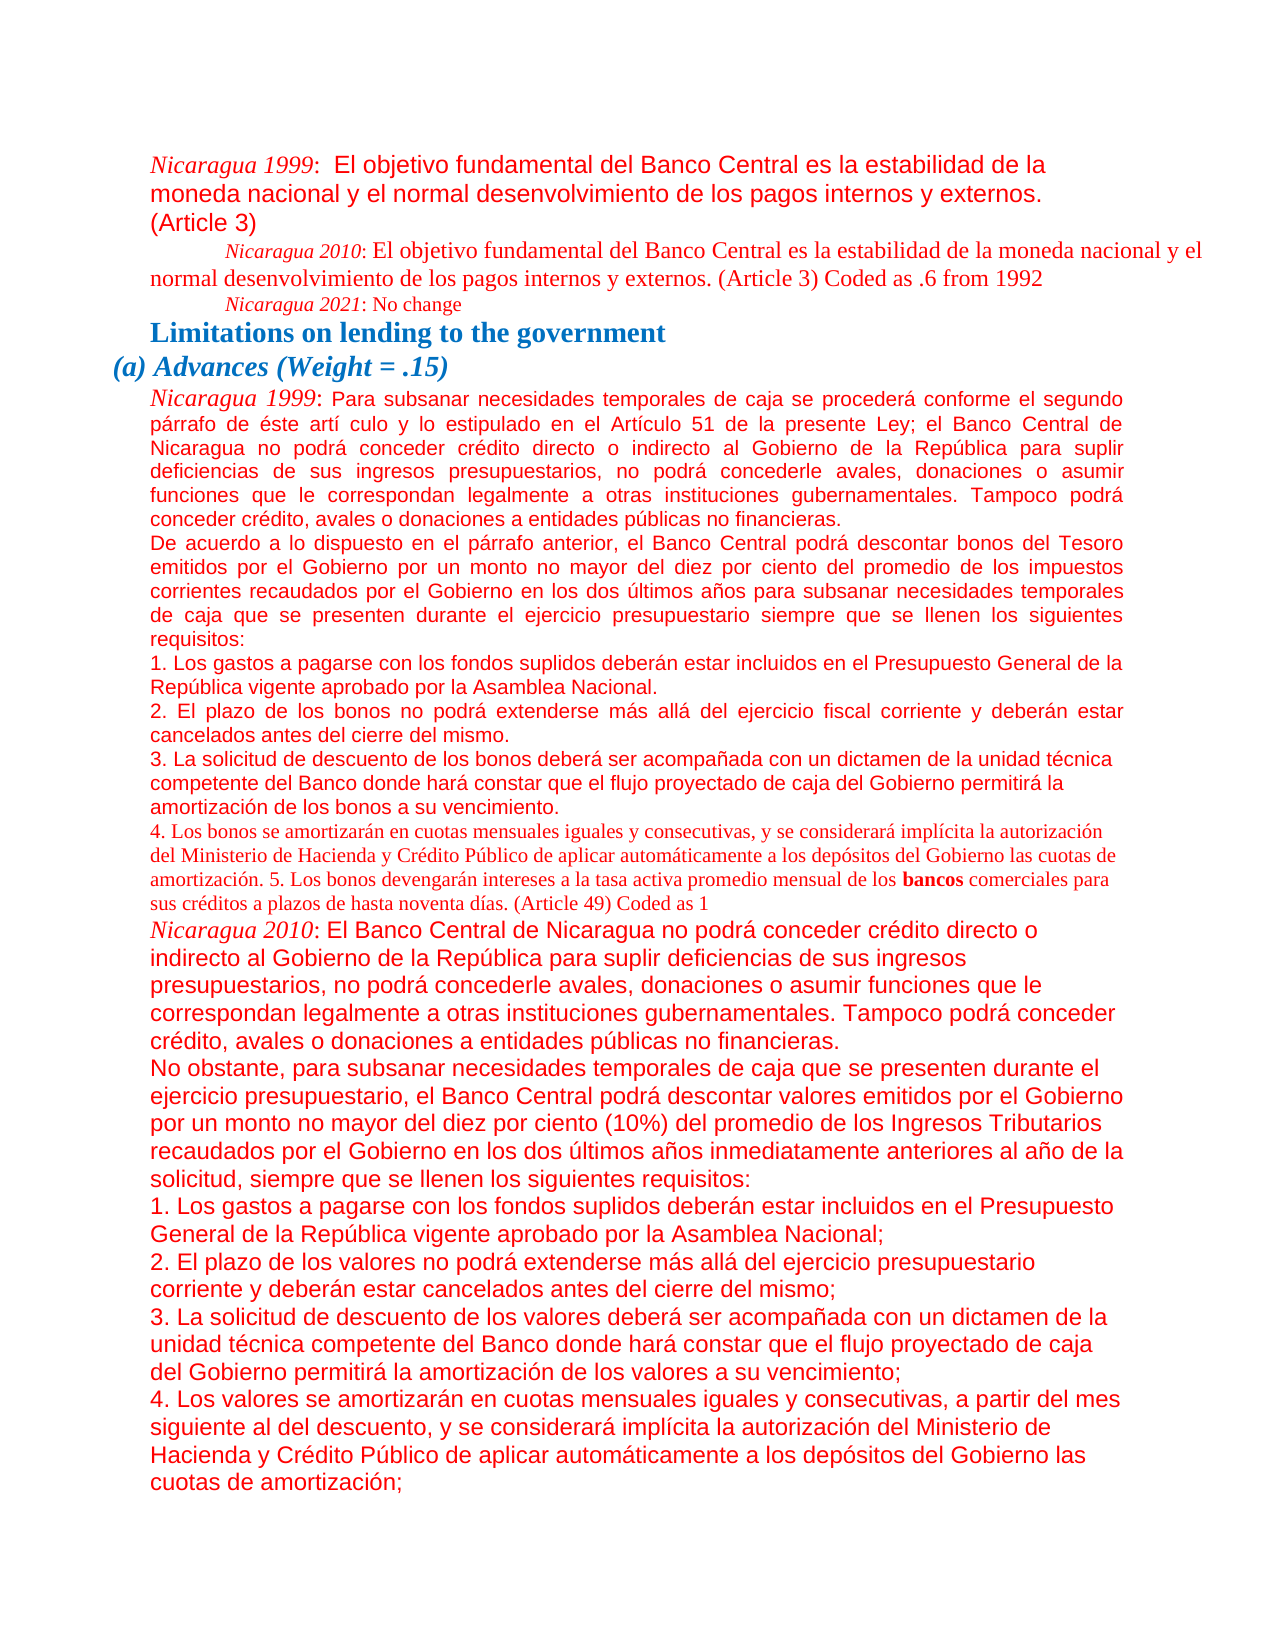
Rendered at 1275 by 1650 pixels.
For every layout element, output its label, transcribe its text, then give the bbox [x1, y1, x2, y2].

text 1. Los gastos a pagarse con los fondos suplidos deberán estar incluidos en el Presupuesto General de la República vigente aprobado por la Asamblea Nacional. [150, 651, 1125, 699]
text 2. El plazo de los valores no podrá extenderse más allá del ejercicio presupuestario corriente y deberán estar cancelados antes del cierre del mismo; [150, 1247, 1125, 1303]
text 2. El plazo de los bonos no podrá extenderse más allá del ejercicio fiscal corriente y deberán estar cancelados antes del cierre del mismo. [150, 699, 1125, 747]
text 3. La solicitud de descuento de los valores deberá ser acompañada con un dictamen de la unidad técnica competente del Banco donde hará constar que el flujo proyectado de caja del Gobierno permitirá la amortización de los valores a su vencimiento; [150, 1303, 1125, 1385]
text Nicaragua 2010: El objetivo fundamental del Banco Central es la estabilidad de la moneda nacional y el normal desenvolvimiento de los pagos internos y externos. (Article 3) Coded as .6 from 1992 [150, 236, 1275, 292]
text 4. Los valores se amortizarán en cuotas mensuales iguales y consecutivas, a partir del mes siguiente al del descuento, y se considerará implícita la autorización del Ministerio de Hacienda y Crédito Público de aplicar automáticamente a los depósitos del Gobierno las cuotas de amortización; [150, 1385, 1125, 1496]
text 1. Los gastos a pagarse con los fondos suplidos deberán estar incluidos en el Presupuesto General de la República vigente aprobado por la Asamblea Nacional; [150, 1192, 1125, 1247]
text Nicaragua 2010: El Banco Central de Nicaragua no podrá conceder crédito directo o indirecto al Gobierno de la República para suplir deficiencias de sus ingresos presupuestarios, no podrá concederle avales, donaciones o asumir funciones que le correspondan legalmente a otras instituciones gubernamentales. Tampoco podrá conceder crédito, avales o donaciones a entidades públicas no financieras. [150, 915, 1125, 1054]
text 4. Los bonos se amortizarán en cuotas mensuales iguales y consecutivas, y se considerará implícita la autorización del Ministerio de Hacienda y Crédito Público de aplicar automáticamente a los depósitos del Gobierno las cuotas de amortización. 5. Los bonos devengarán intereses a la tasa activa promedio mensual de los bancos comerciales para sus créditos a plazos de hasta noventa días. (Article 49) Coded as 1 [150, 819, 1125, 915]
subtitle (a) Advances (Weight = .15) [112, 349, 1256, 383]
text De acuerdo a lo dispuesto en el párrafo anterior, el Banco Central podrá descontar bonos del Tesoro emitidos por el Gobierno por un monto no mayor del diez por ciento del promedio de los impuestos corrientes recaudados por el Gobierno en los dos últimos años para subsanar necesidades temporales de caja que se presenten durante el ejercicio presupuestario siempre que se llenen los siguientes requisitos: [150, 531, 1125, 651]
text 3. La solicitud de descuento de los bonos deberá ser acompañada con un dictamen de la unidad técnica competente del Banco donde hará constar que el flujo proyectado de caja del Gobierno permitirá la amortización de los bonos a su vencimiento. [150, 747, 1125, 819]
text Nicaragua 2021: No change [150, 292, 1275, 316]
text Nicaragua 1999: El objetivo fundamental del Banco Central es la estabilidad de la moneda nacional y el normal desenvolvimiento de los pagos internos y externos. (Article 3) [150, 150, 1125, 236]
text No obstante, para subsanar necesidades temporales de caja que se presenten durante el ejercicio presupuestario, el Banco Central podrá descontar valores emitidos por el Gobierno por un monto no mayor del diez por ciento (10%) del promedio de los Ingresos Tributarios recaudados por el Gobierno en los dos últimos años inmediatamente anteriores al año de la solicitud, siempre que se llenen los siguientes requisitos: [150, 1054, 1125, 1192]
subtitle Limitations on lending to the government [150, 316, 1256, 349]
text Nicaragua 1999: Para subsanar necesidades temporales de caja se procederá conforme el segundo párrafo de éste artí culo y lo estipulado en el Artículo 51 de la presente Ley; el Banco Central de Nicaragua no podrá conceder crédito directo o indirecto al Gobierno de la República para suplir deficiencias de sus ingresos presupuestarios, no podrá concederle avales, donaciones o asumir funciones que le correspondan legalmente a otras instituciones gubernamentales. Tampoco podrá conceder crédito, avales o donaciones a entidades públicas no financieras. [150, 383, 1125, 531]
